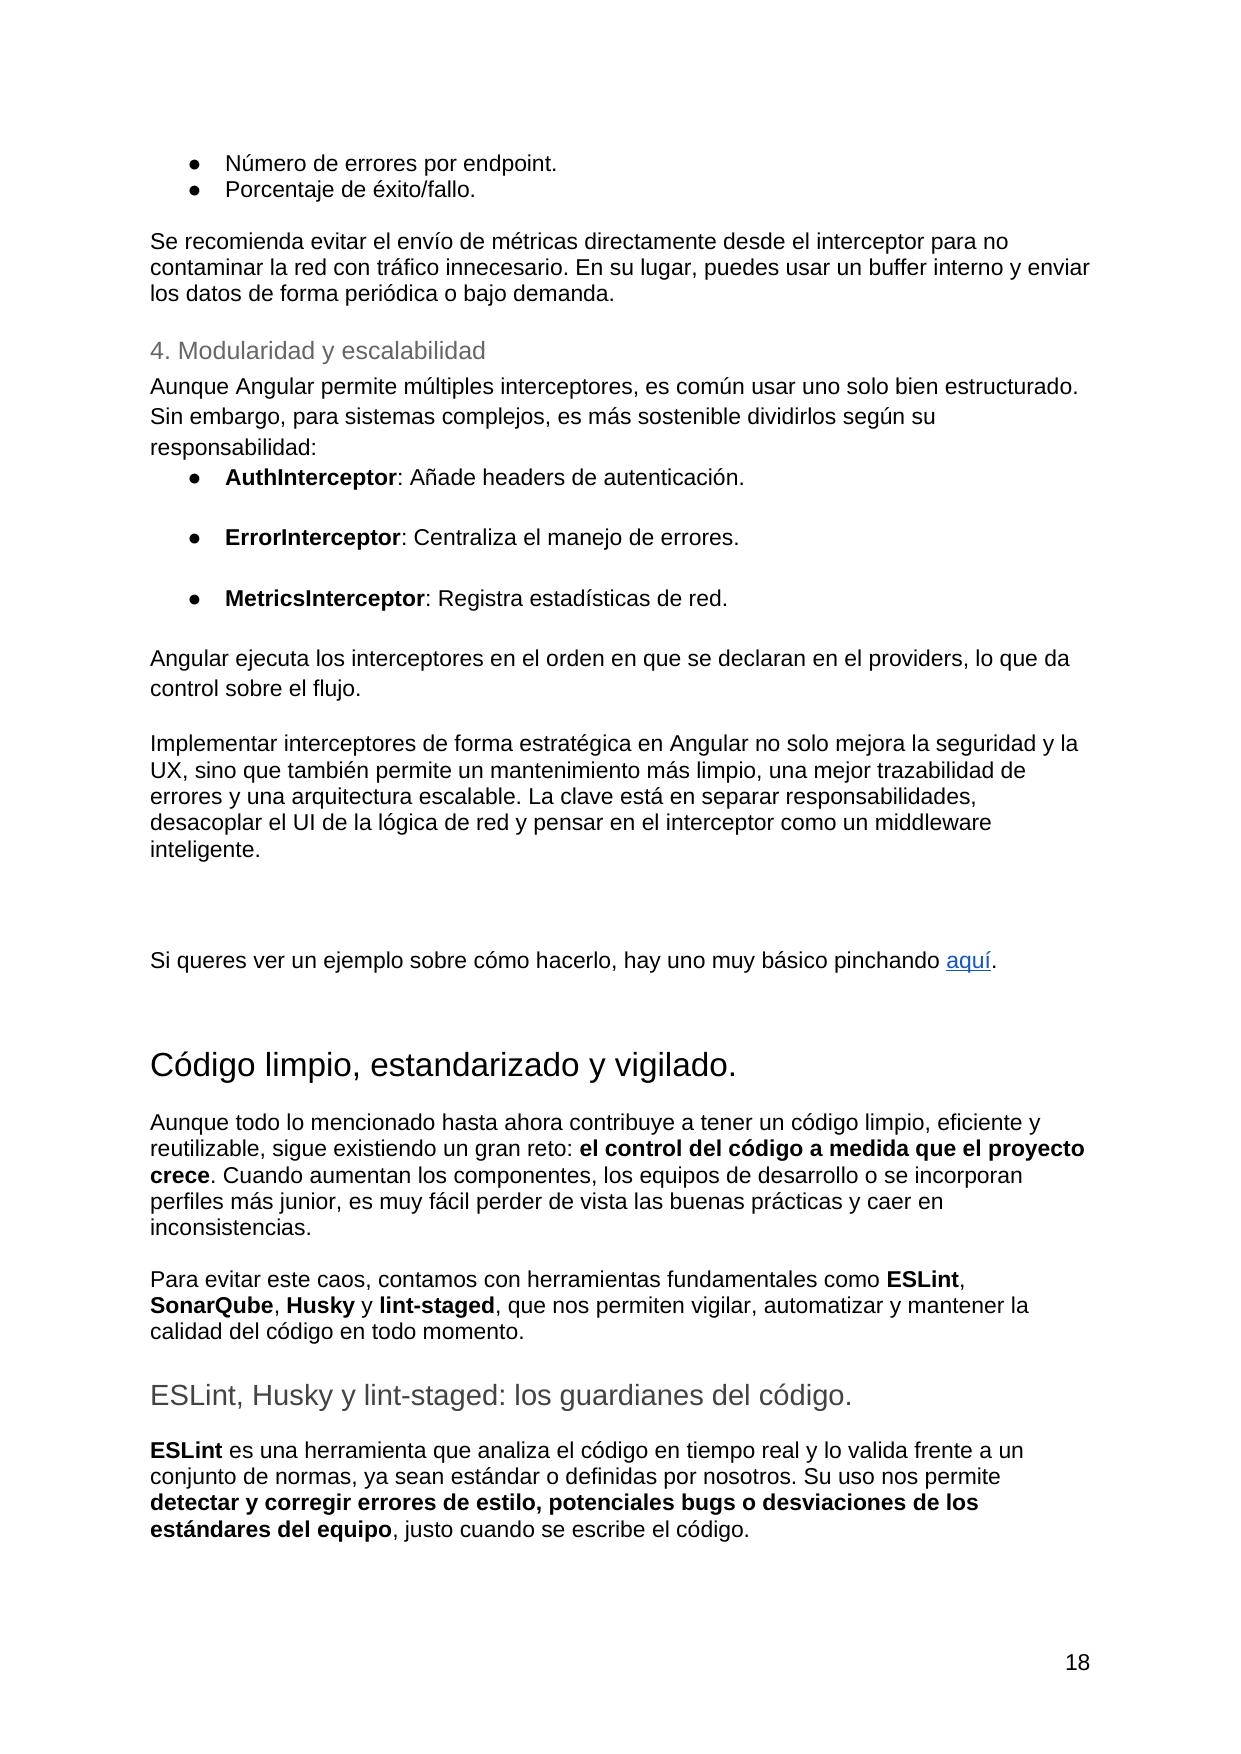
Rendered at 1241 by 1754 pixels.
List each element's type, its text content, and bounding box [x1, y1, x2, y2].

list Porcentaje de éxito/fallo. [187, 176, 1090, 203]
subtitle Código limpio, estandarizado y vigilado. [150, 1045, 1090, 1084]
text Aunque Angular permite múltiples interceptores, es común usar uno solo bien estructurado. Sin embargo, para sistemas complejos, es más sostenible dividirlos según su responsabilidad: [150, 373, 1090, 460]
text Se recomienda evitar el envío de métricas directamente desde el interceptor para no contaminar la red con tráfico innecesario. En su lugar, puedes usar un buffer interno y enviar los datos de forma periódica o bajo demanda. [150, 228, 1090, 307]
text Para evitar este caos, contamos con herramientas fundamentales como ESLint, SonarQube, Husky y lint-staged, que nos permiten vigilar, automatizar y mantener la calidad del código en todo momento. [150, 1266, 1090, 1345]
text Si queres ver un ejemplo sobre cómo hacerlo, hay uno muy básico pinchando aquí. [150, 947, 1090, 974]
subtitle 4. Modularidad y escalabilidad [150, 336, 1090, 365]
text Implementar interceptores de forma estratégica en Angular no solo mejora la seguridad y la UX, sino que también permite un mantenimiento más limpio, una mejor trazabilidad de errores y una arquitectura escalable. La clave está en separar responsabilidades, desacoplar el UI de la lógica de red y pensar en el interceptor como un middleware inteligente. [150, 730, 1090, 862]
list Número de errores por endpoint. [187, 150, 1090, 176]
list AuthInterceptor: Añade headers de autenticación. [187, 464, 1090, 520]
list ErrorInterceptor: Centraliza el manejo de errores. [187, 524, 1090, 581]
subtitle ESLint, Husky y lint-staged: los guardianes del código. [150, 1378, 1090, 1412]
text ESLint es una herramienta que analiza el código en tiempo real y lo valida frente a un conjunto de normas, ya sean estándar o definidas por nosotros. Su uso nos permite detectar y corregir errores de estilo, potenciales bugs o desviaciones de los estándares del equipo, justo cuando se escribe el código. [150, 1437, 1090, 1542]
text Angular ejecuta los interceptores en el orden en que se declaran en el providers, lo que da control sobre el flujo. [150, 645, 1090, 701]
text Aunque todo lo mencionado hasta ahora contribuye a tener un código limpio, eficiente y reutilizable, sigue existiendo un gran reto: el control del código a medida que el proyecto crece. Cuando aumentan los componentes, los equipos de desarrollo o se incorporan perfiles más junior, es muy fácil perder de vista las buenas prácticas y caer en inconsistencias. [150, 1109, 1090, 1241]
list MetricsInterceptor: Registra estadísticas de red. [187, 584, 1090, 641]
